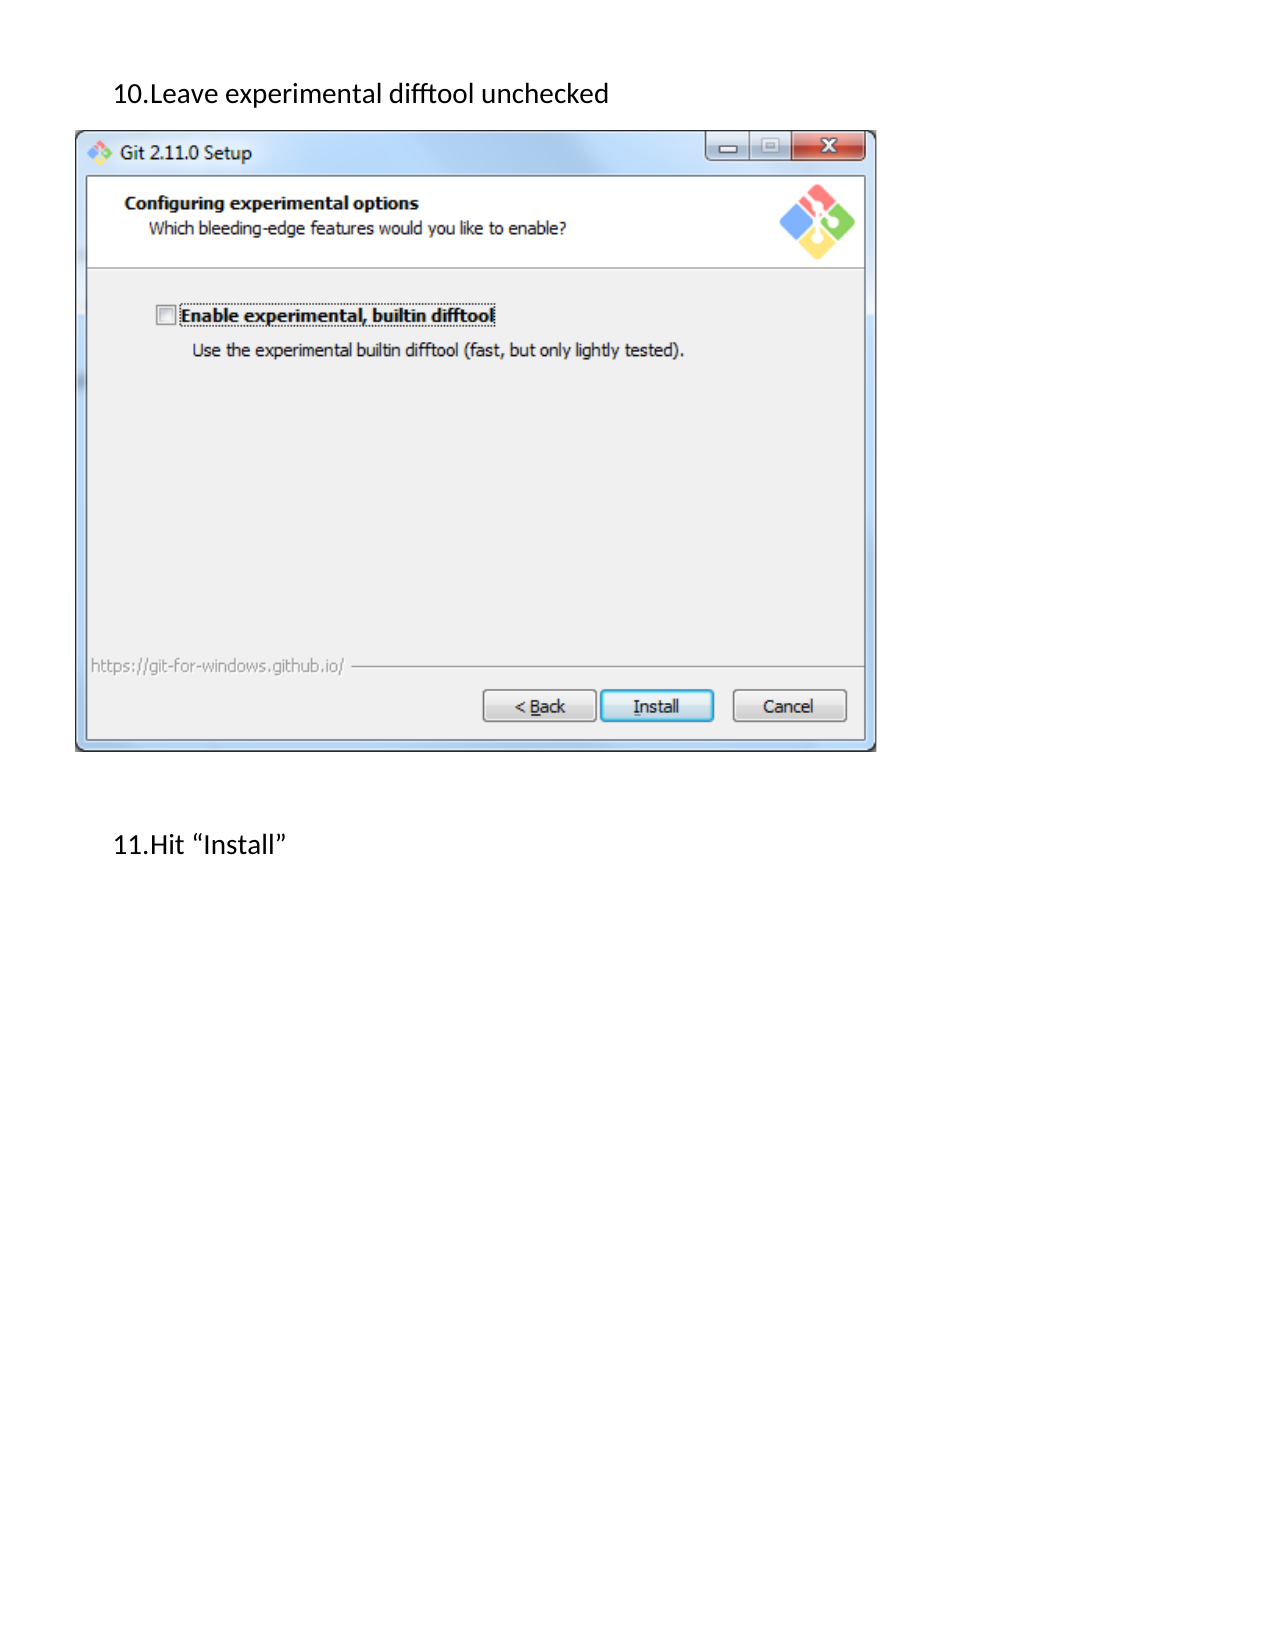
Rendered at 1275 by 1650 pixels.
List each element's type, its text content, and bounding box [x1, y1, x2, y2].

picture [75, 130, 877, 752]
list Hit “Install” [112, 826, 1200, 862]
list Leave experimental difftool unchecked [112, 75, 1200, 111]
